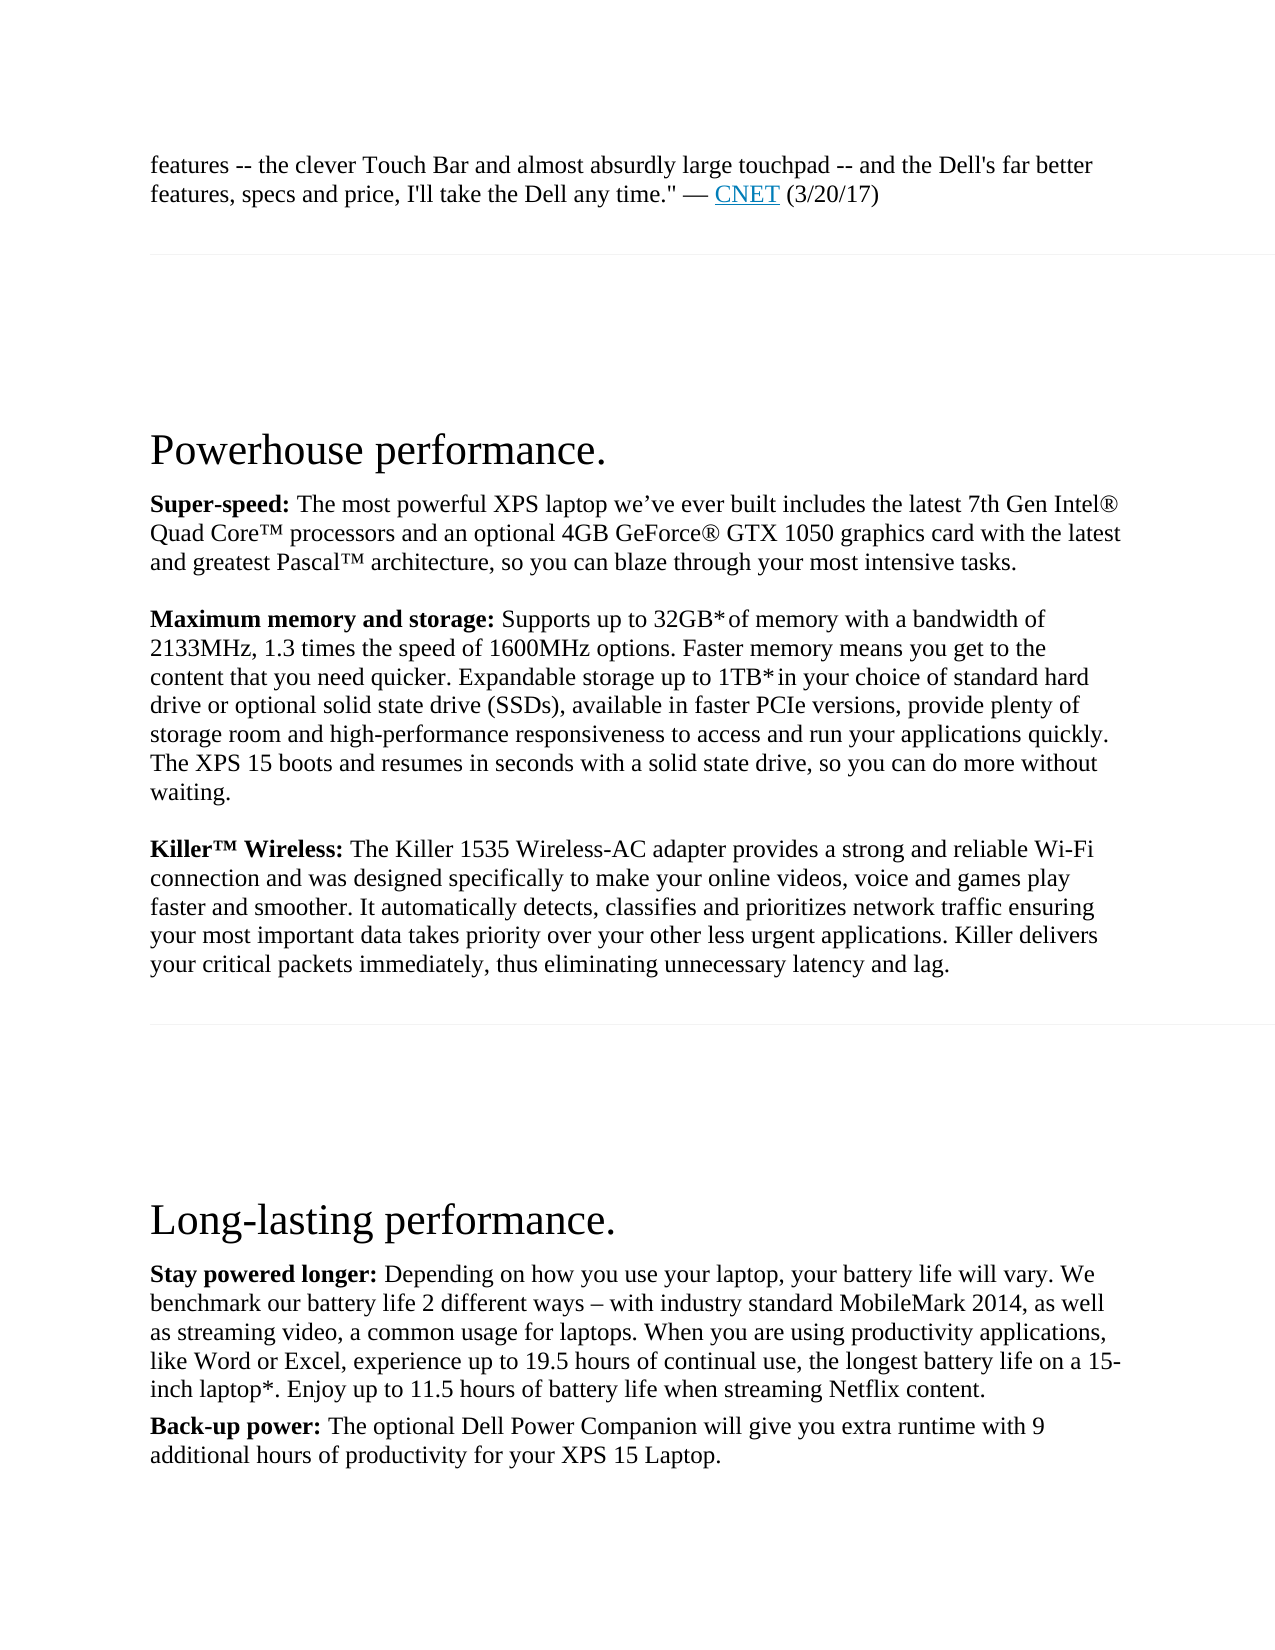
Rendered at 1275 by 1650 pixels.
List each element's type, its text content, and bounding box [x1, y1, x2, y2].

text Back-up power: The optional Dell Power Companion will give you extra runtime with 9 additional hours of productivity for your XPS 15 Laptop. [150, 1411, 1125, 1469]
text Super-speed: The most powerful XPS laptop we’ve ever built includes the latest 7th Gen Intel® Quad Core™ processors and an optional 4GB GeForce® GTX 1050 graphics card with the latest and greatest Pascal™ architecture, so you can blaze through your most intensive tasks. Maximum memory and storage: Supports up to 32GB* of memory with a bandwidth of 2133MHz, 1.3 times the speed of 1600MHz options. Faster memory means you get to the content that you need quicker. Expandable storage up to 1TB* in your choice of standard hard drive or optional solid state drive (SSDs), available in faster PCIe versions, provide plenty of storage room and high-performance responsiveness to access and run your applications quickly. The XPS 15 boots and resumes in seconds with a solid state drive, so you can do more without waiting. Killer™ Wireless: The Killer 1535 Wireless-AC adapter provides a strong and reliable Wi-Fi connection and was designed specifically to make your online videos, voice and games play faster and smoother. It automatically detects, classifies and prioritizes network traffic ensuring your most important data takes priority over your other less urgent applications. Killer delivers your critical packets immediately, thus eliminating unnecessary latency and lag. [150, 489, 1125, 978]
picture [743, 186, 748, 196]
text Long-lasting performance. [150, 1194, 1125, 1244]
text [150, 150, 1125, 207]
text Stay powered longer: Depending on how you use your laptop, your battery life will vary. We benchmark our battery life 2 different ways – with industry standard MobileMark 2014, as well as streaming video, a common usage for laptops. When you are using productivity applications, like Word or Excel, experience up to 19.5 hours of continual use, the longest battery life on a 15-inch laptop*. Enjoy up to 11.5 hours of battery life when streaming Netflix content. [150, 1259, 1125, 1403]
text Powerhouse performance. [150, 423, 1125, 473]
picture [764, 186, 771, 200]
